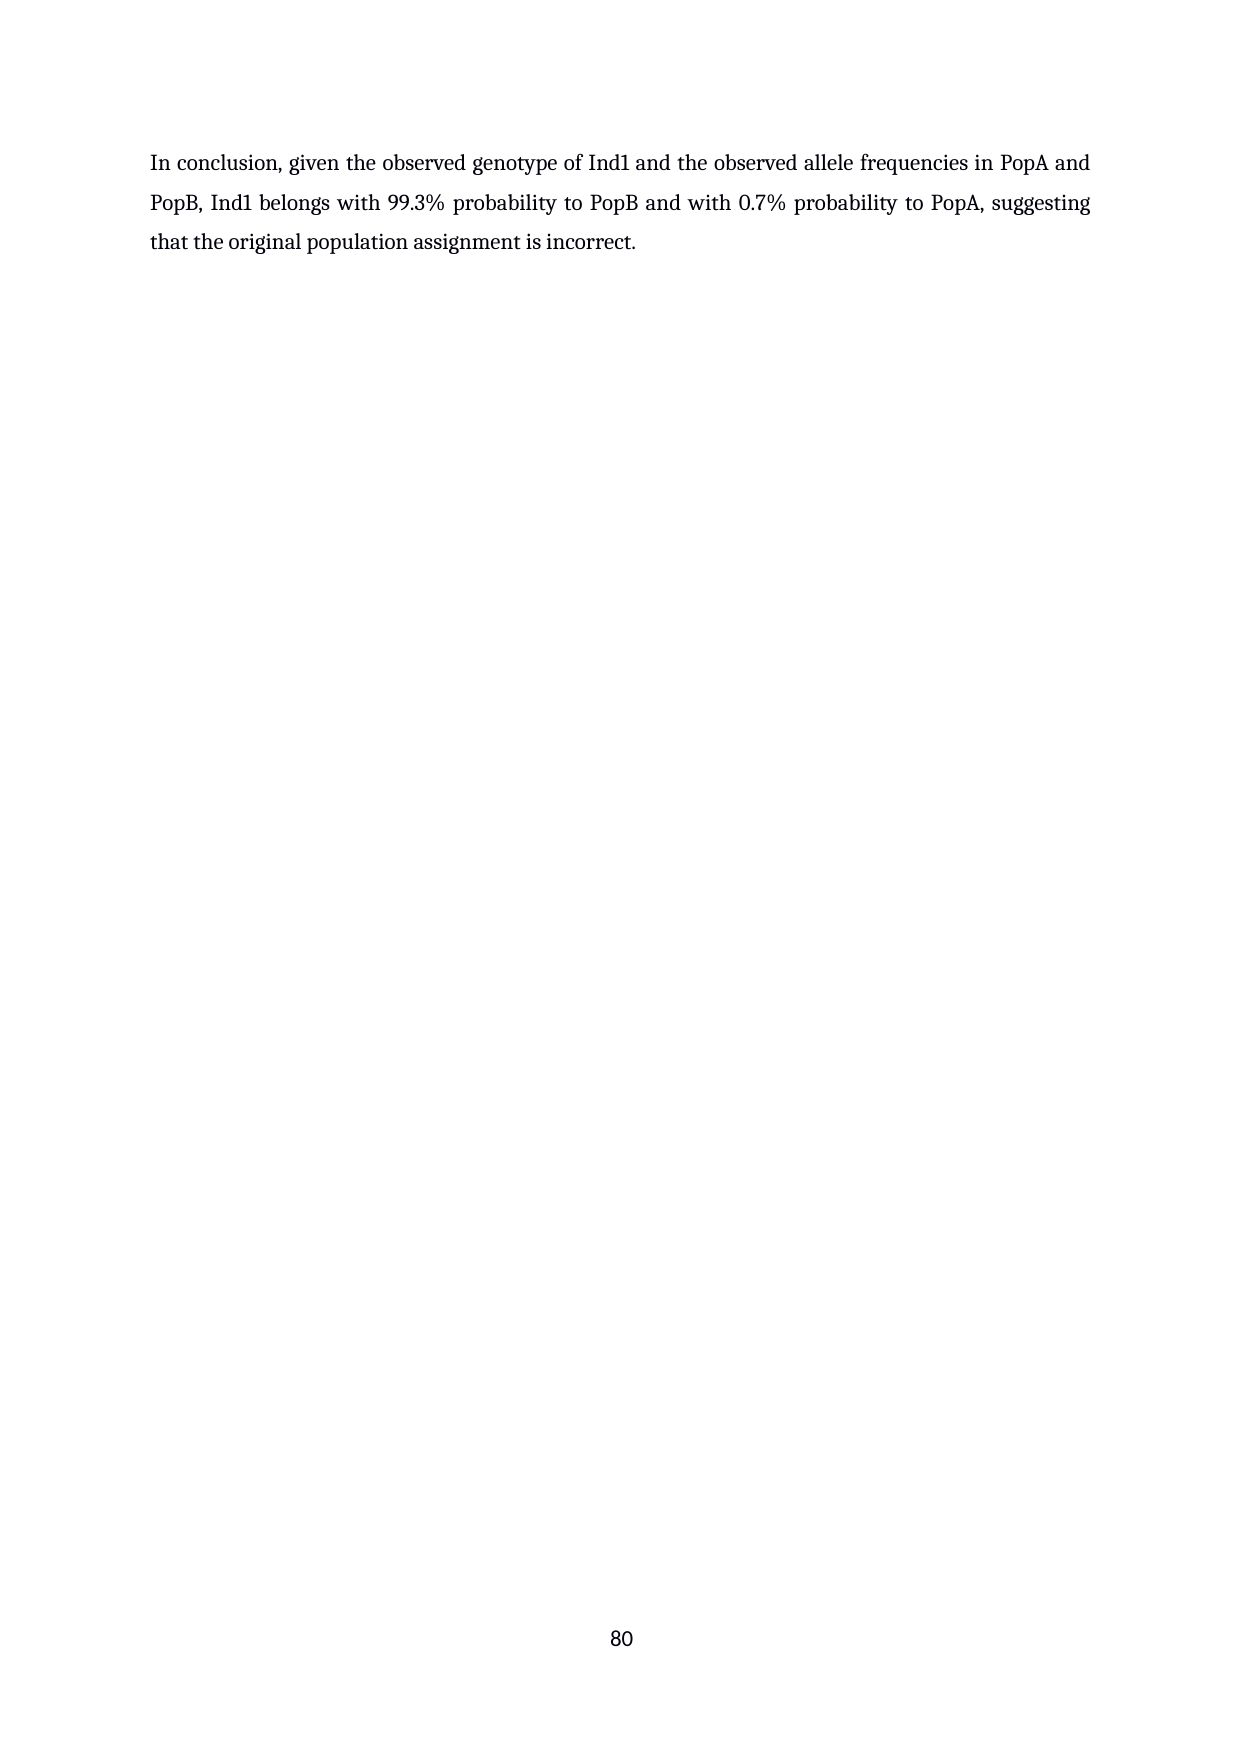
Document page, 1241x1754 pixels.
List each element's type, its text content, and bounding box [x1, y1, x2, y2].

text In conclusion, given the observed genotype of Ind1 and the observed allele frequencies in PopA and PopB, Ind1 belongs with 99.3% probability to PopB and with 0.7% probability to PopA, suggesting that the original population assignment is incorrect. [150, 150, 1093, 255]
